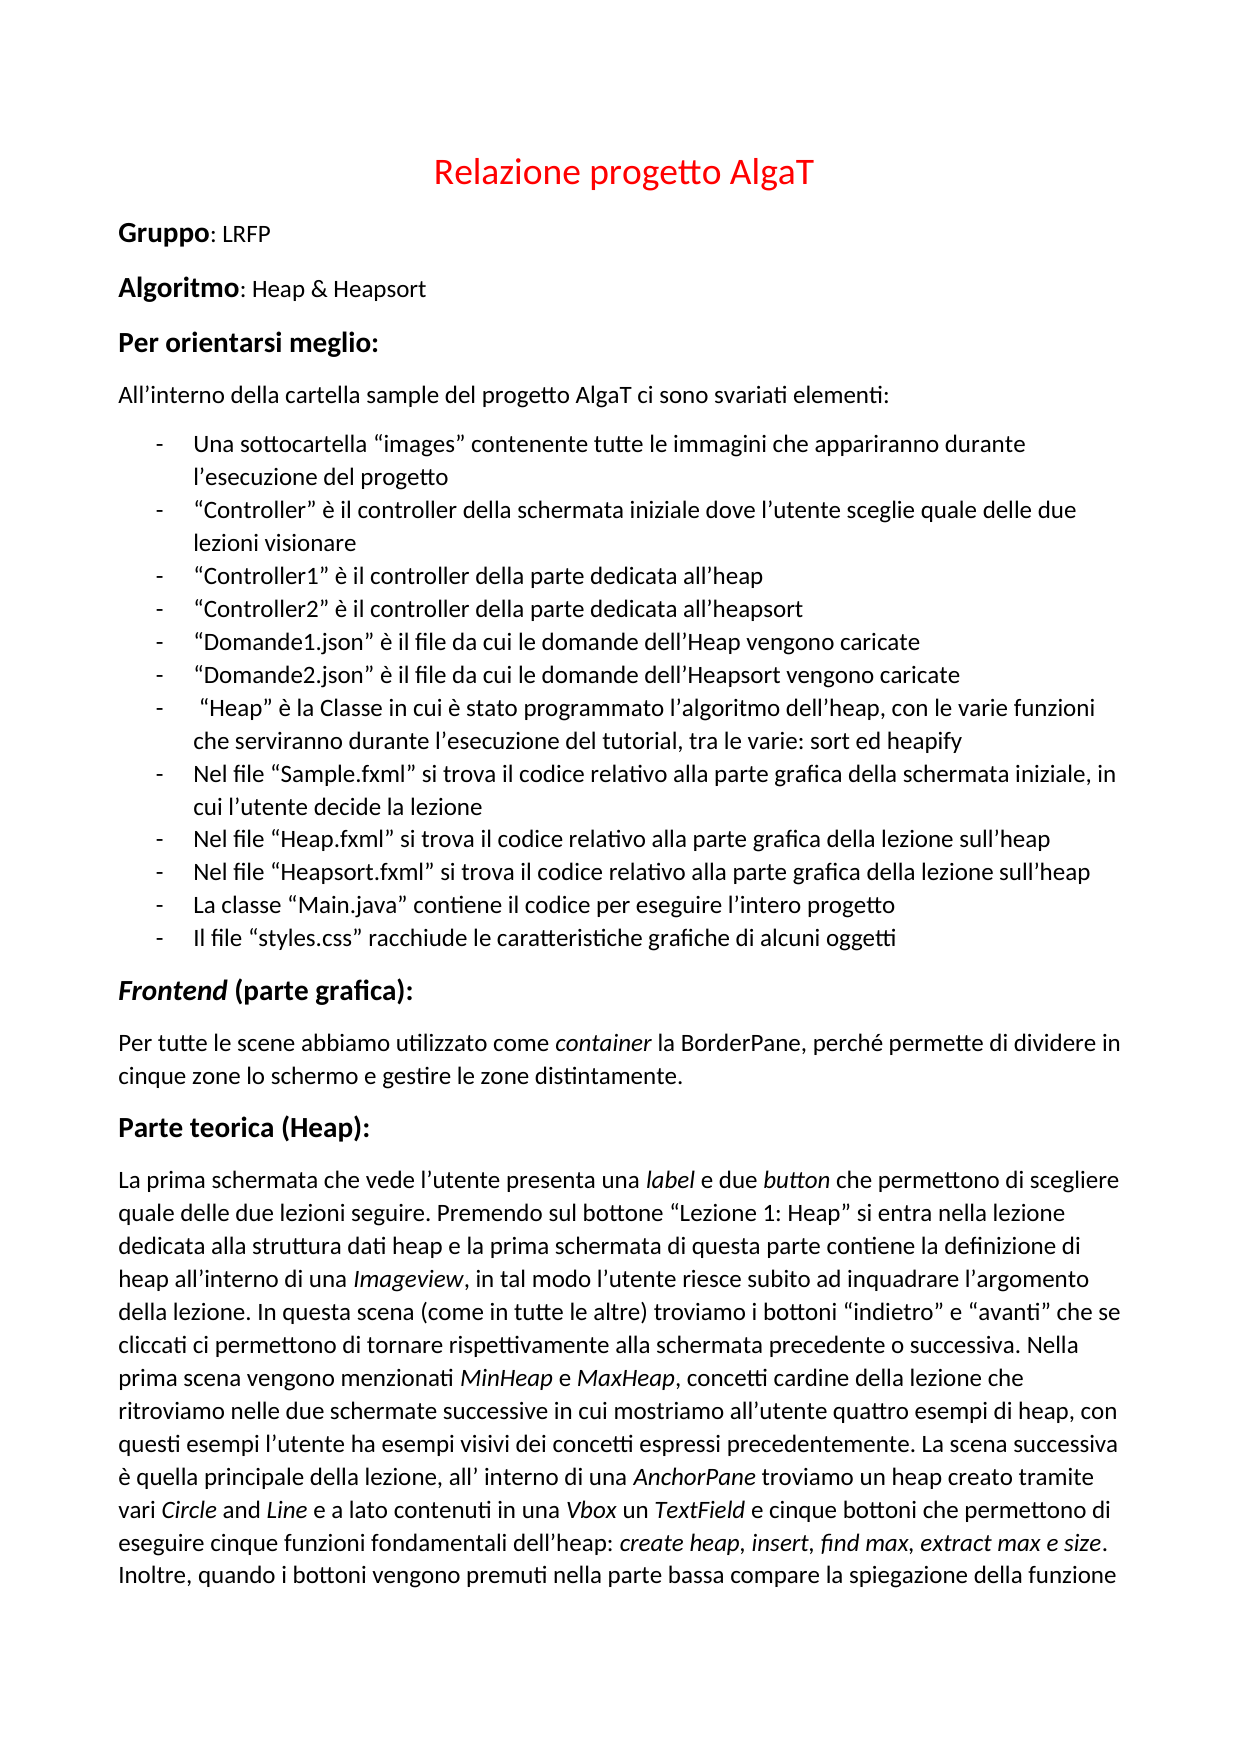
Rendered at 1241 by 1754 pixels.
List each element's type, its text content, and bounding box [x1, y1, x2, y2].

text All’interno della cartella sample del progetto AlgaT ci sono svariati elementi: [118, 379, 1122, 409]
text Frontend (parte grafica): [118, 972, 1122, 1008]
list Il file “styles.css” racchiude le caratteristiche grafiche di alcuni oggetti [156, 922, 1122, 953]
text Gruppo: LRFP [118, 214, 1122, 249]
list “Controller2” è il controller della parte dedicata all’heapsort [156, 593, 1122, 624]
list “Controller1” è il controller della parte dedicata all’heap [156, 560, 1122, 591]
text Algoritmo: Heap & Heapsort [118, 269, 1122, 304]
list Nel file “Sample.fxml” si trova il codice relativo alla parte grafica della schermata iniziale, in cui l’utente decide la lezione [156, 758, 1122, 821]
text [118, 1165, 1122, 1590]
list “Controller” è il controller della schermata iniziale dove l’utente sceglie quale delle due lezioni visionare [156, 494, 1122, 558]
list Nel file “Heapsort.fxml” si trova il codice relativo alla parte grafica della lezione sull’heap [156, 857, 1122, 887]
text Parte teorica (Heap): [118, 1109, 1122, 1145]
list La classe “Main.java” contiene il codice per eseguire l’intero progetto [156, 889, 1122, 920]
list Nel file “Heap.fxml” si trova il codice relativo alla parte grafica della lezione sull’heap [156, 824, 1122, 854]
list Una sottocartella “images” contenente tutte le immagini che appariranno durante l’esecuzione del progetto [156, 429, 1122, 492]
text Per orientarsi meglio: [118, 324, 1122, 359]
text Relazione progetto AlgaT [118, 148, 1122, 193]
list “Heap” è la Classe in cui è stato programmato l’algoritmo dell’heap, con le varie funzioni che serviranno durante l’esecuzione del tutorial, tra le varie: sort ed heapify [156, 692, 1122, 755]
text Per tutte le scene abbiamo utilizzato come container la BorderPane, perché permette di dividere in cinque zone lo schermo e gestire le zone distintamente. [118, 1027, 1122, 1091]
list “Domande1.json” è il file da cui le domande dell’Heap vengono caricate [156, 626, 1122, 657]
list “Domande2.json” è il file da cui le domande dell’Heapsort vengono caricate [156, 659, 1122, 689]
